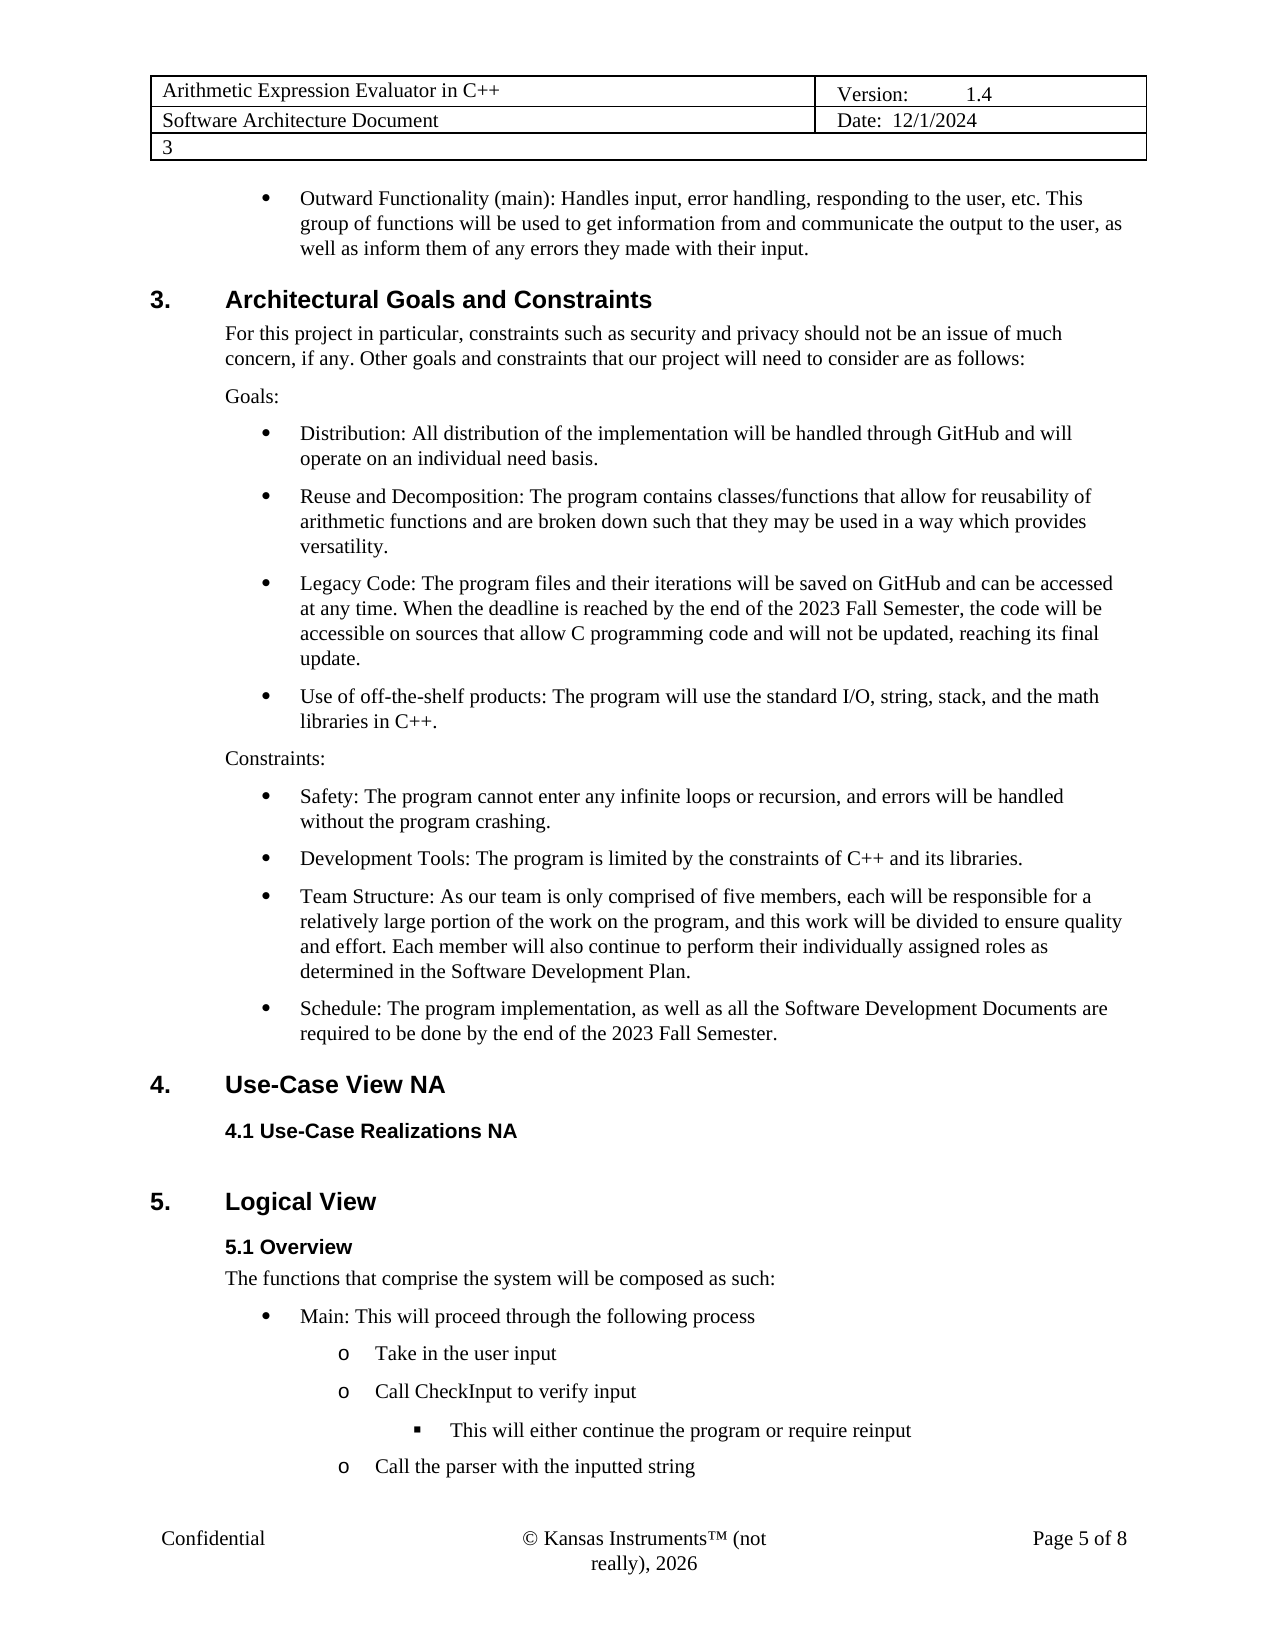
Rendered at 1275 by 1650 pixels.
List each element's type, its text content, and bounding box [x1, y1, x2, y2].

subtitle Use-Case View NA [150, 1070, 1125, 1099]
text The functions that comprise the system will be composed as such: [225, 1265, 1125, 1290]
text For this project in particular, constraints such as security and privacy should not be an issue of much concern, if any. Other goals and constraints that our project will need to consider are as follows: [225, 320, 1125, 370]
text Goals: [225, 383, 1125, 408]
list Reuse and Decomposition: The program contains classes/functions that allow for reusability of arithmetic functions and are broken down such that they may be used in a way which provides versatility. [262, 483, 1125, 558]
list Safety: The program cannot enter any infinite loops or recursion, and errors will be handled without the program crashing. [262, 783, 1125, 833]
list Main: This will proceed through the following process [262, 1303, 1125, 1328]
list Outward Functionality (main): Handles input, error handling, responding to the user, etc. This group of functions will be used to get information from and communicate the output to the user, as well as inform them of any errors they made with their input. [262, 185, 1125, 260]
list Call CheckInput to verify input [337, 1379, 1125, 1404]
subtitle Logical View [150, 1187, 1125, 1215]
subtitle 4.1 Use-Case Realizations NA [225, 1118, 1125, 1143]
list Development Tools: The program is limited by the constraints of C++ and its libraries. [262, 845, 1125, 870]
list Distribution: All distribution of the implementation will be handled through GitHub and will operate on an individual need basis. [262, 420, 1125, 470]
list Schedule: The program implementation, as well as all the Software Development Documents are required to be done by the end of the 2023 Fall Semester. [262, 995, 1125, 1045]
list Call the parser with the inputted string [337, 1454, 1125, 1480]
list This will either continue the program or require reinput [412, 1417, 1125, 1442]
subtitle Architectural Goals and Constraints [150, 285, 1125, 314]
text Constraints: [225, 745, 1125, 770]
subtitle 5.1 Overview [225, 1234, 1125, 1259]
list Team Structure: As our team is only comprised of five members, each will be responsible for a relatively large portion of the work on the program, and this work will be divided to ensure quality and effort. Each member will also continue to perform their individually assigned roles as determined in the Software Development Plan. [262, 883, 1125, 983]
list Use of off-the-shelf products: The program will use the standard I/O, string, stack, and the math libraries in C++. [262, 683, 1125, 733]
list Take in the user input [337, 1340, 1125, 1366]
list Legacy Code: The program files and their iterations will be saved on GitHub and can be accessed at any time. When the deadline is reached by the end of the 2023 Fall Semester, the code will be accessible on sources that allow C programming code and will not be updated, reaching its final update. [262, 570, 1125, 670]
